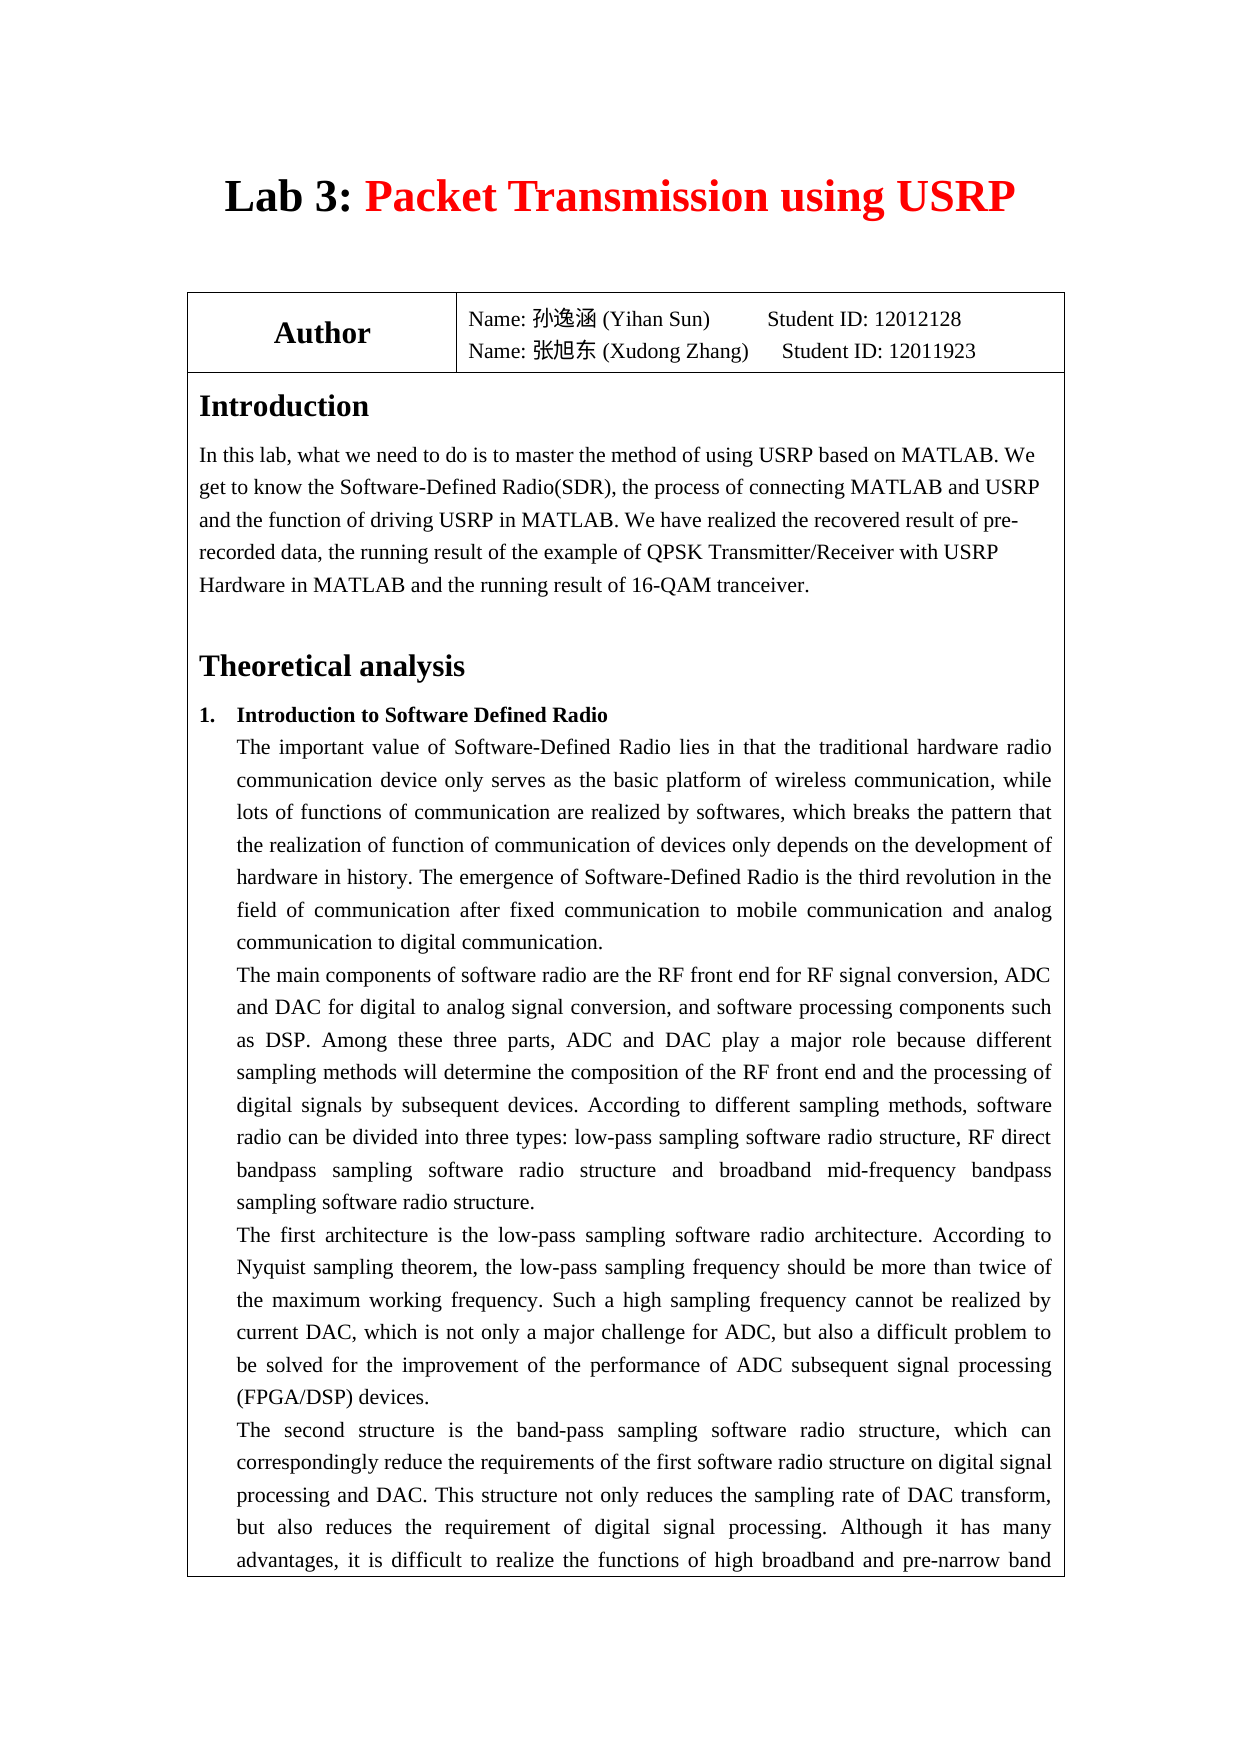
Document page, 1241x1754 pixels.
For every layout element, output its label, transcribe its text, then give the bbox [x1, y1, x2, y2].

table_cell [188, 373, 1064, 1576]
text Lab 3: Packet Transmission using USRP [187, 162, 1053, 227]
table_header Name: 孙逸涵 (Yihan Sun) Student ID: 12012128 Name: 张旭东 (Xudong Zhang) Student ID: 12011923 [457, 293, 1064, 372]
table_header Author [188, 293, 456, 372]
